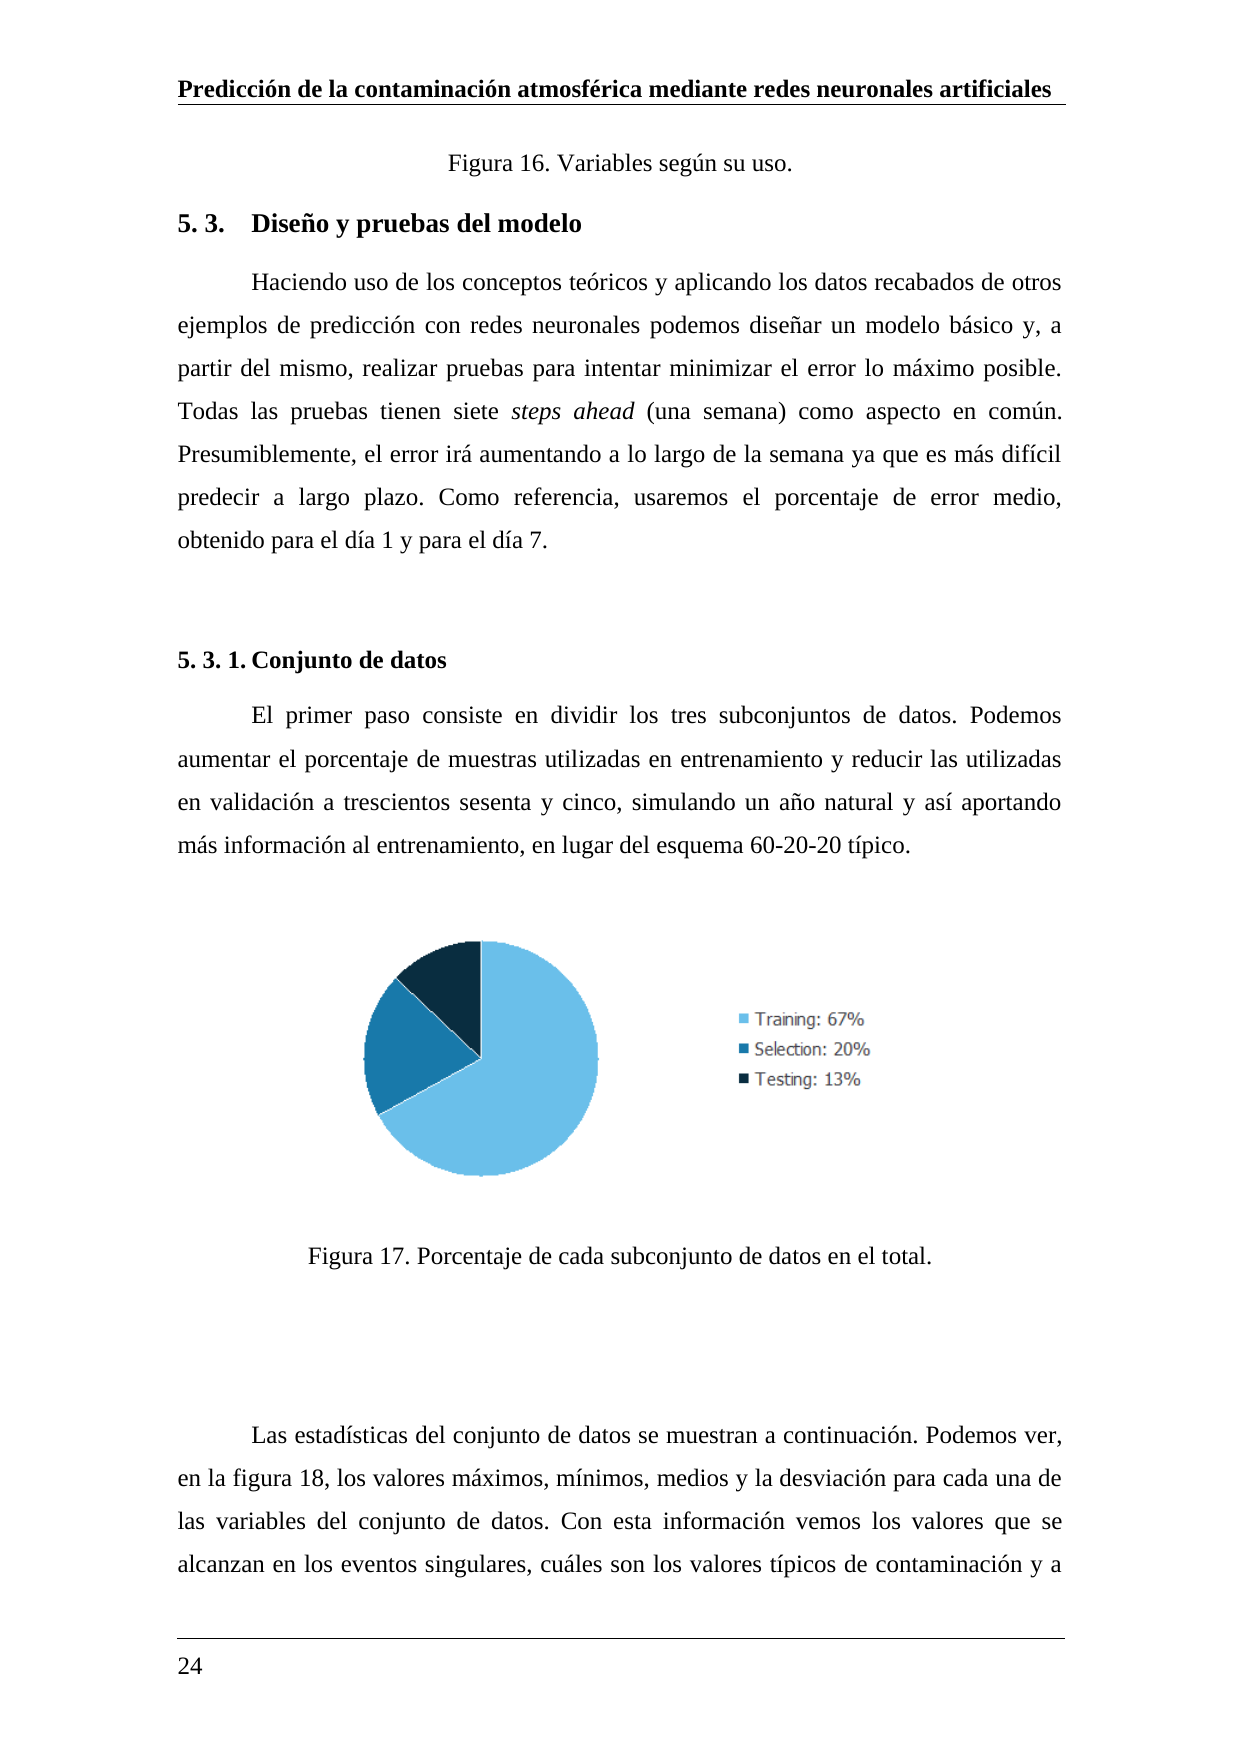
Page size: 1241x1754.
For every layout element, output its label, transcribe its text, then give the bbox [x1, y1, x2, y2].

picture [320, 905, 920, 1196]
text Figura 16. Variables según su uso. [177, 148, 1063, 176]
subtitle 5. 3. 1. Conjunto de datos [177, 645, 1063, 674]
subtitle 5. 3. Diseño y pruebas del modelo [177, 207, 1063, 238]
text Haciendo uso de los conceptos teóricos y aplicando los datos recabados de otros ejemplos de predicción con redes neuronales podemos diseñar un modelo básico y, a partir del mismo, realizar pruebas para intentar minimizar el error lo máximo posible. Todas las pruebas tienen siete steps ahead (una semana) como aspecto en común. Presumiblemente, el error irá aumentando a lo largo de la semana ya que es más difícil predecir a largo plazo. Como referencia, usaremos el porcentaje de error medio, obtenido para el día 1 y para el día 7. [177, 267, 1063, 554]
text El primer paso consiste en dividir los tres subconjuntos de datos. Podemos aumentar el porcentaje de muestras utilizadas en entrenamiento y reducir las utilizadas en validación a trescientos sesenta y cinco, simulando un año natural y así aportando más información al entrenamiento, en lugar del esquema 60-20-20 típico. [177, 701, 1063, 859]
